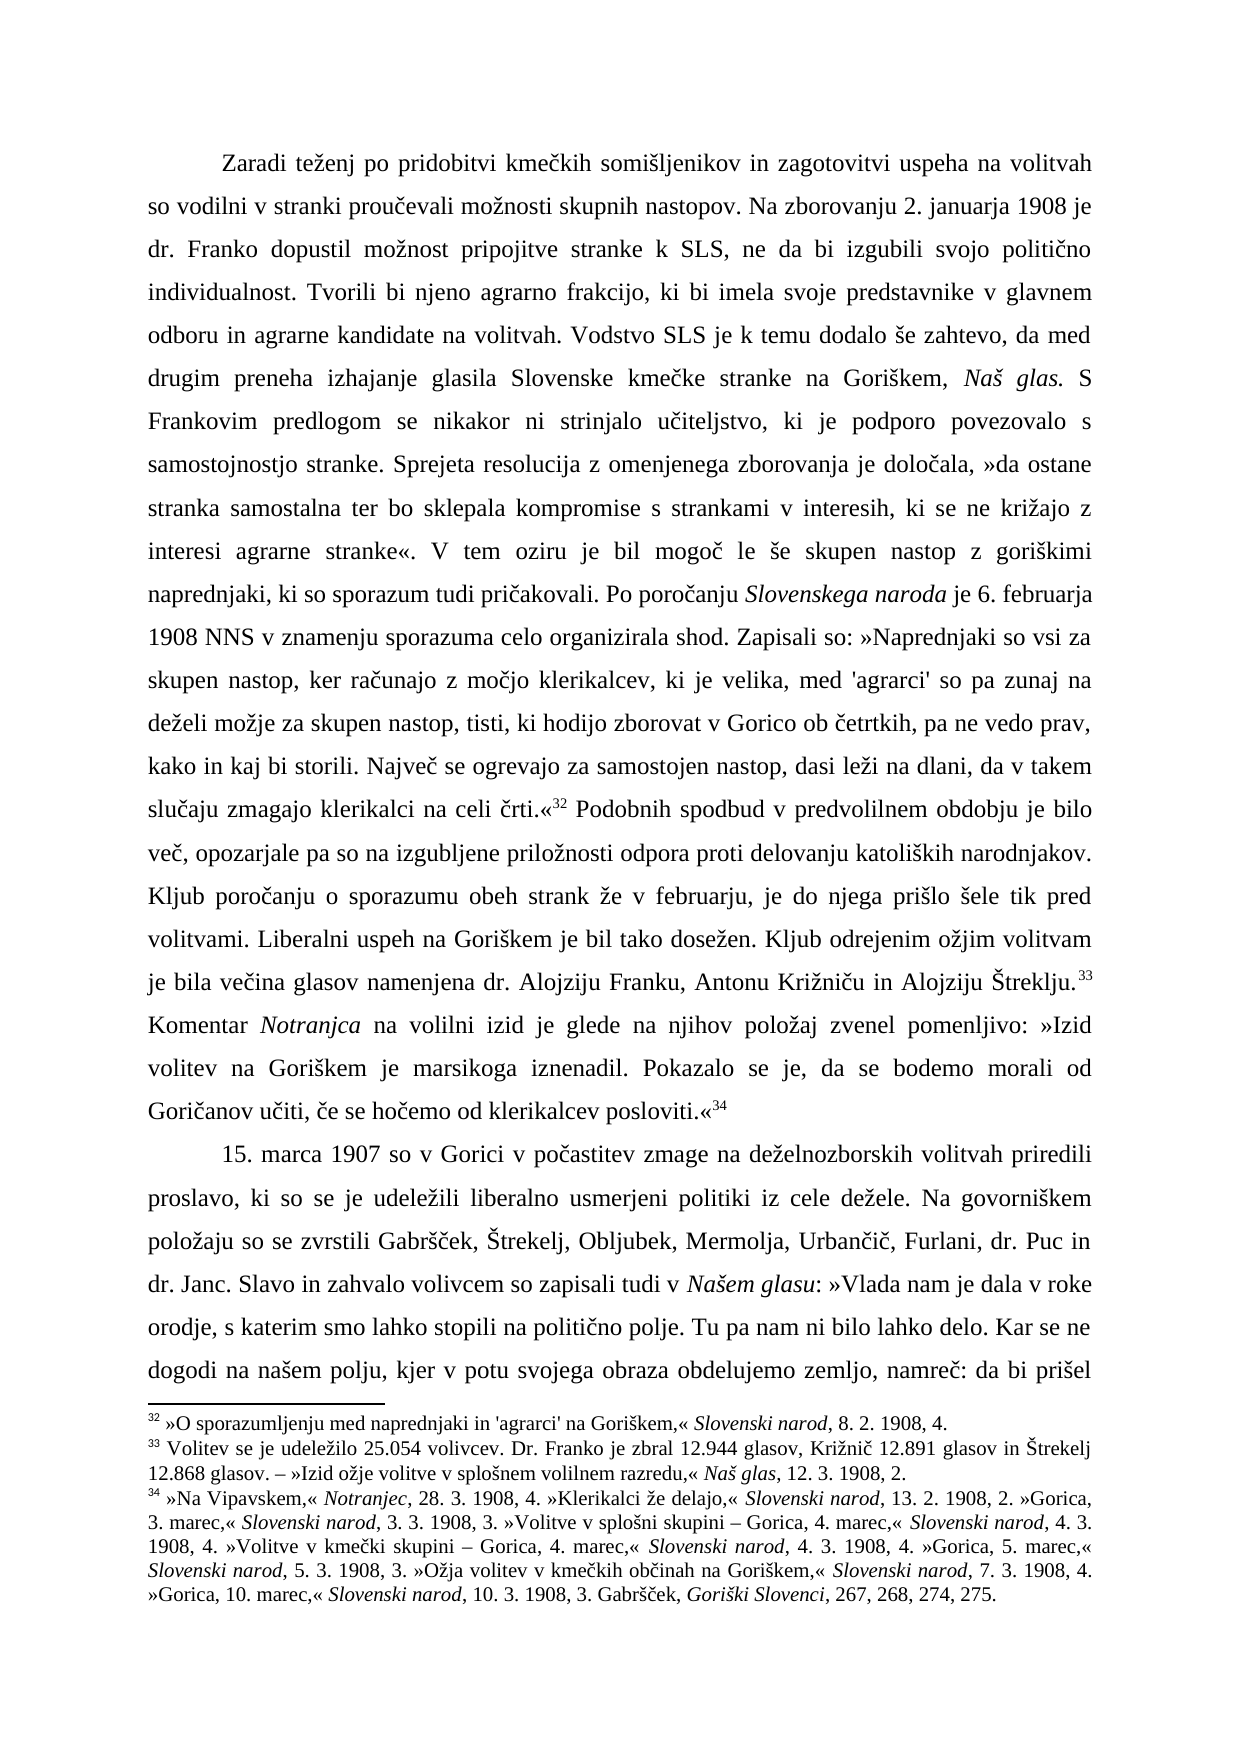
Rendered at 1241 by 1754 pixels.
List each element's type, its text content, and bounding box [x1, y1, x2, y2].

text Zaradi teženj po pridobitvi kmečkih somišljenikov in zagotovitvi uspeha na volitvah so vodilni v stranki proučevali možnosti skupnih nastopov. Na zborovanju 2. januarja 1908 je dr. Franko dopustil možnost pripojitve stranke k SLS, ne da bi izgubili svojo politično individualnost. Tvorili bi njeno agrarno frakcijo, ki bi imela svoje predstavnike v glavnem odboru in agrarne kandidate na volitvah. Vodstvo SLS je k temu dodalo še zahtevo, da med drugim preneha izhajanje glasila Slovenske kmečke stranke na Goriškem, Naš glas. S Frankovim predlogom se nikakor ni strinjalo učiteljstvo, ki je podporo povezovalo s samostojnostjo stranke. Sprejeta resolucija z omenjenega zborovanja je določala, »da ostane stranka samostalna ter bo sklepala kompromise s strankami v interesih, ki se ne križajo z interesi agrarne stranke«. V tem oziru je bil mogoč le še skupen nastop z goriškimi naprednjaki, ki so sporazum tudi pričakovali. Po poročanju Slovenskega naroda je 6. februarja 1908 NNS v znamenju sporazuma celo organizirala shod. Zapisali so: »Naprednjaki so vsi za skupen nastop, ker računajo z močjo klerikalcev, ki je velika, med 'agrarci' so pa zunaj na deželi možje za skupen nastop, tisti, ki hodijo zborovat v Gorico ob četrtkih, pa ne vedo prav, kako in kaj bi storili. Največ se ogrevajo za samostojen nastop, dasi leži na dlani, da v takem slučaju zmagajo klerikalci na celi črti.« Podobnih spodbud v predvolilnem obdobju je bilo več, opozarjale pa so na izgubljene priložnosti odpora proti delovanju katoliških narodnjakov. Kljub poročanju o sporazumu obeh strank že v februarju, je do njega prišlo šele tik pred volitvami. Liberalni uspeh na Goriškem je bil tako dosežen. Kljub odrejenim ožjim volitvam je bila večina glasov namenjena dr. Alojziju Franku, Antonu Križniču in Alojziju Štreklju. Komentar Notranjca na volilni izid je glede na njihov položaj zvenel pomenljivo: »Izid volitev na Goriškem je marsikoga iznenadil. Pokazalo se je, da se bodemo morali od Goričanov učiti, če se hočemo od klerikalcev posloviti.« [148, 148, 1093, 1125]
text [148, 1139, 1093, 1384]
